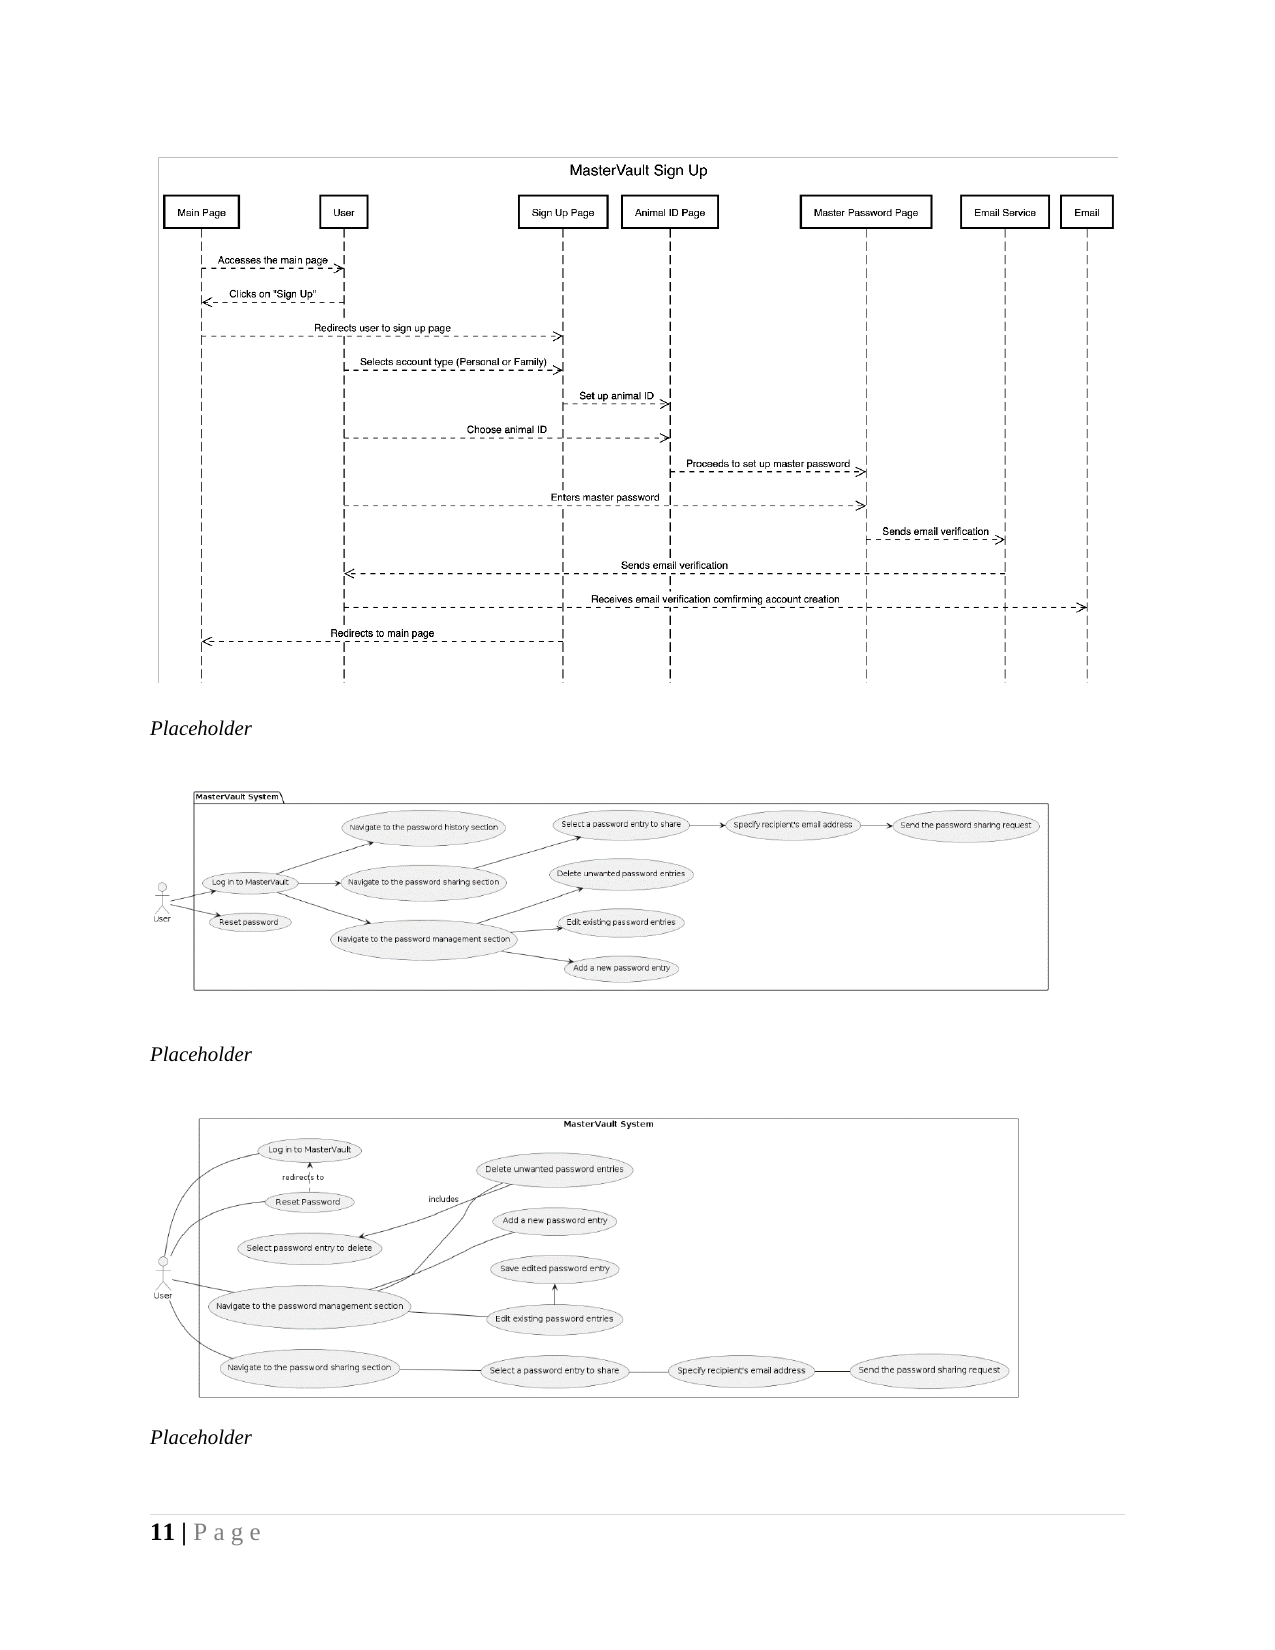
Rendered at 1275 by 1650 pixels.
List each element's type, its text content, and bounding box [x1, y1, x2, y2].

picture [150, 788, 1050, 993]
subtitle Placeholder [150, 1425, 1125, 1449]
subtitle Placeholder [150, 716, 1125, 740]
subtitle Placeholder [150, 1042, 1125, 1066]
picture [150, 150, 1125, 691]
picture [150, 1114, 1021, 1400]
